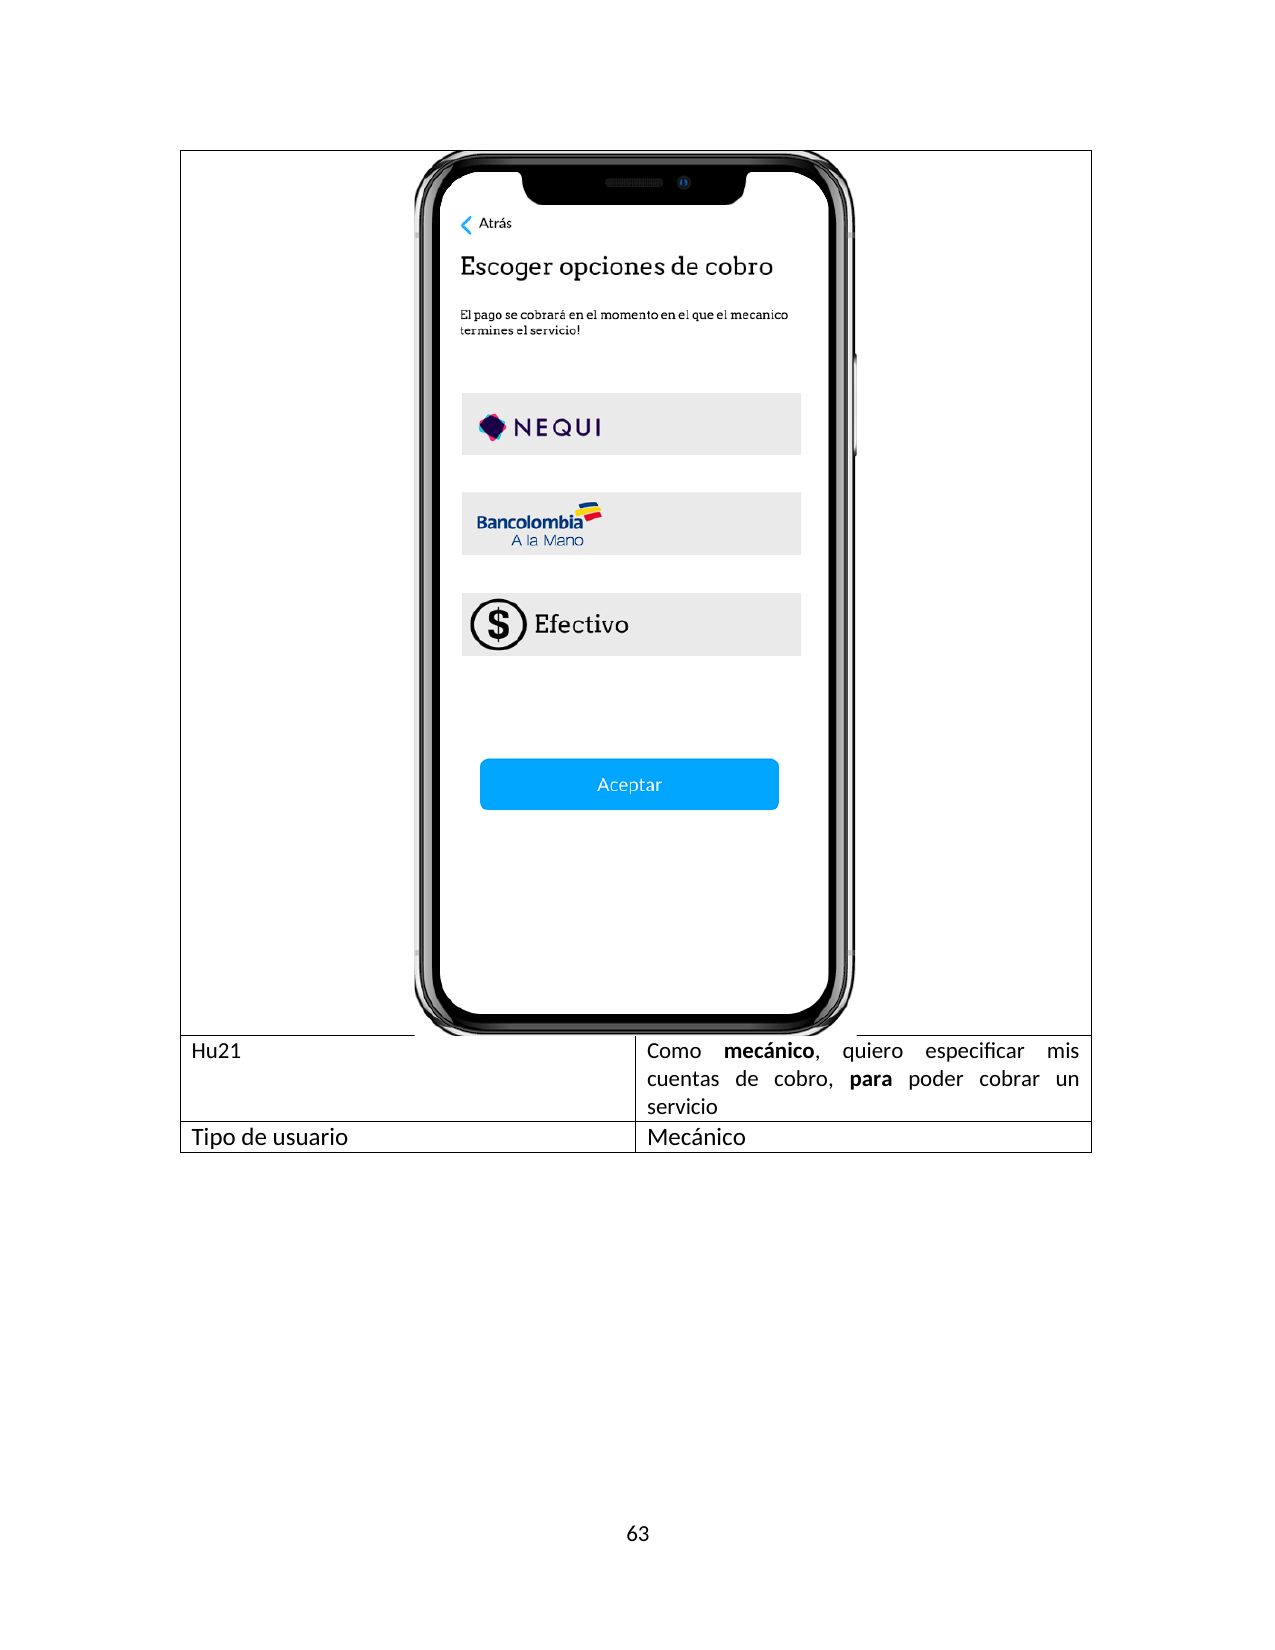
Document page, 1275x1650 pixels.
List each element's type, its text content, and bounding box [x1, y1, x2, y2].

table_cell Tipo de usuario [181, 1122, 635, 1152]
table_header [857, 151, 1091, 1035]
table_cell Mecánico [636, 1122, 1091, 1152]
table_cell Como mecánico, quiero especificar mis cuentas de cobro, para poder cobrar un servicio [636, 1036, 1091, 1121]
table_cell Hu21 [181, 1036, 635, 1121]
picture [414, 151, 857, 1036]
table_header [181, 151, 414, 1035]
